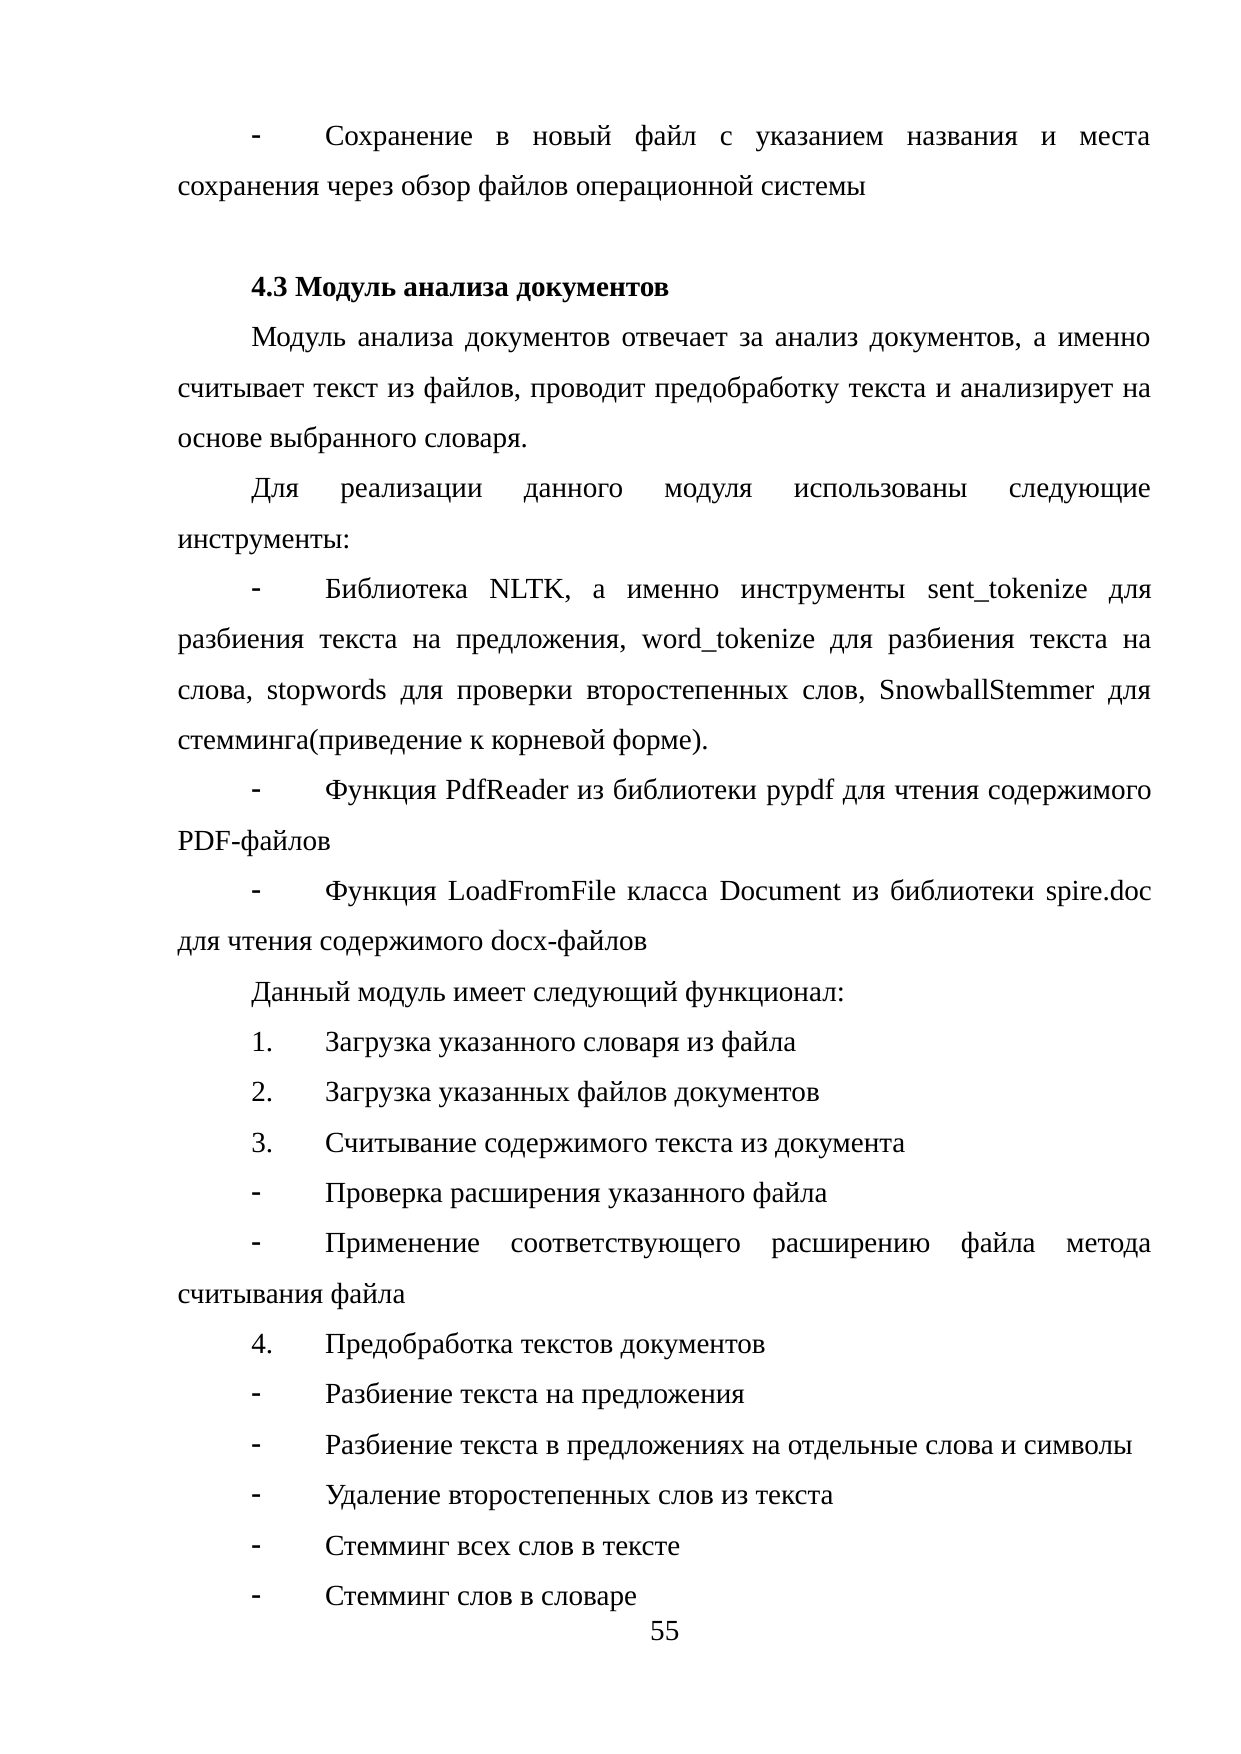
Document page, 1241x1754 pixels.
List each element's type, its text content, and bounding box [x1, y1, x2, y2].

list Проверка расширения указанного файла [177, 1175, 1152, 1209]
text Модуль анализа документов отвечает за анализ документов, а именно считывает текст из файлов, проводит предобработку текста и анализирует на основе выбранного словаря. [177, 319, 1152, 454]
list Загрузка указанного словаря из файла [177, 1024, 1152, 1058]
list Применение соответствующего расширению файла метода считывания файла [177, 1226, 1152, 1309]
text Для реализации данного модуля использованы следующие инструменты: [177, 470, 1152, 554]
list Загрузка указанных файлов документов [177, 1074, 1152, 1108]
list Сохранение в новый файл с указанием названия и места сохранения через обзор файлов операционной системы [177, 118, 1152, 202]
text Данный модуль имеет следующий функционал: [177, 974, 1152, 1007]
subtitle 4.3 Модуль анализа документов [177, 269, 1152, 303]
list Считывание содержимого текста из документа [177, 1125, 1152, 1158]
list Стемминг слов в словаре [177, 1578, 1152, 1612]
list Предобработка текстов документов [177, 1326, 1152, 1360]
list Стемминг всех слов в тексте [177, 1528, 1152, 1561]
list Разбиение текста в предложениях на отдельные слова и символы [177, 1427, 1152, 1461]
list Библиотека NLTK, а именно инструменты sent_tokenize для разбиения текста на предложения, word_tokenize для разбиения текста на слова, stopwords для проверки второстепенных слов, SnowballStemmer для стемминга(приведение к корневой форме). [177, 571, 1152, 756]
list Функция PdfReader из библиотеки pypdf для чтения содержимого PDF-файлов [177, 772, 1152, 856]
list Разбиение текста на предложения [177, 1377, 1152, 1410]
list Функция LoadFromFile класса Document из библиотеки spire.doc для чтения содержимого docx-файлов [177, 873, 1152, 957]
list Удаление второстепенных слов из текста [177, 1477, 1152, 1511]
